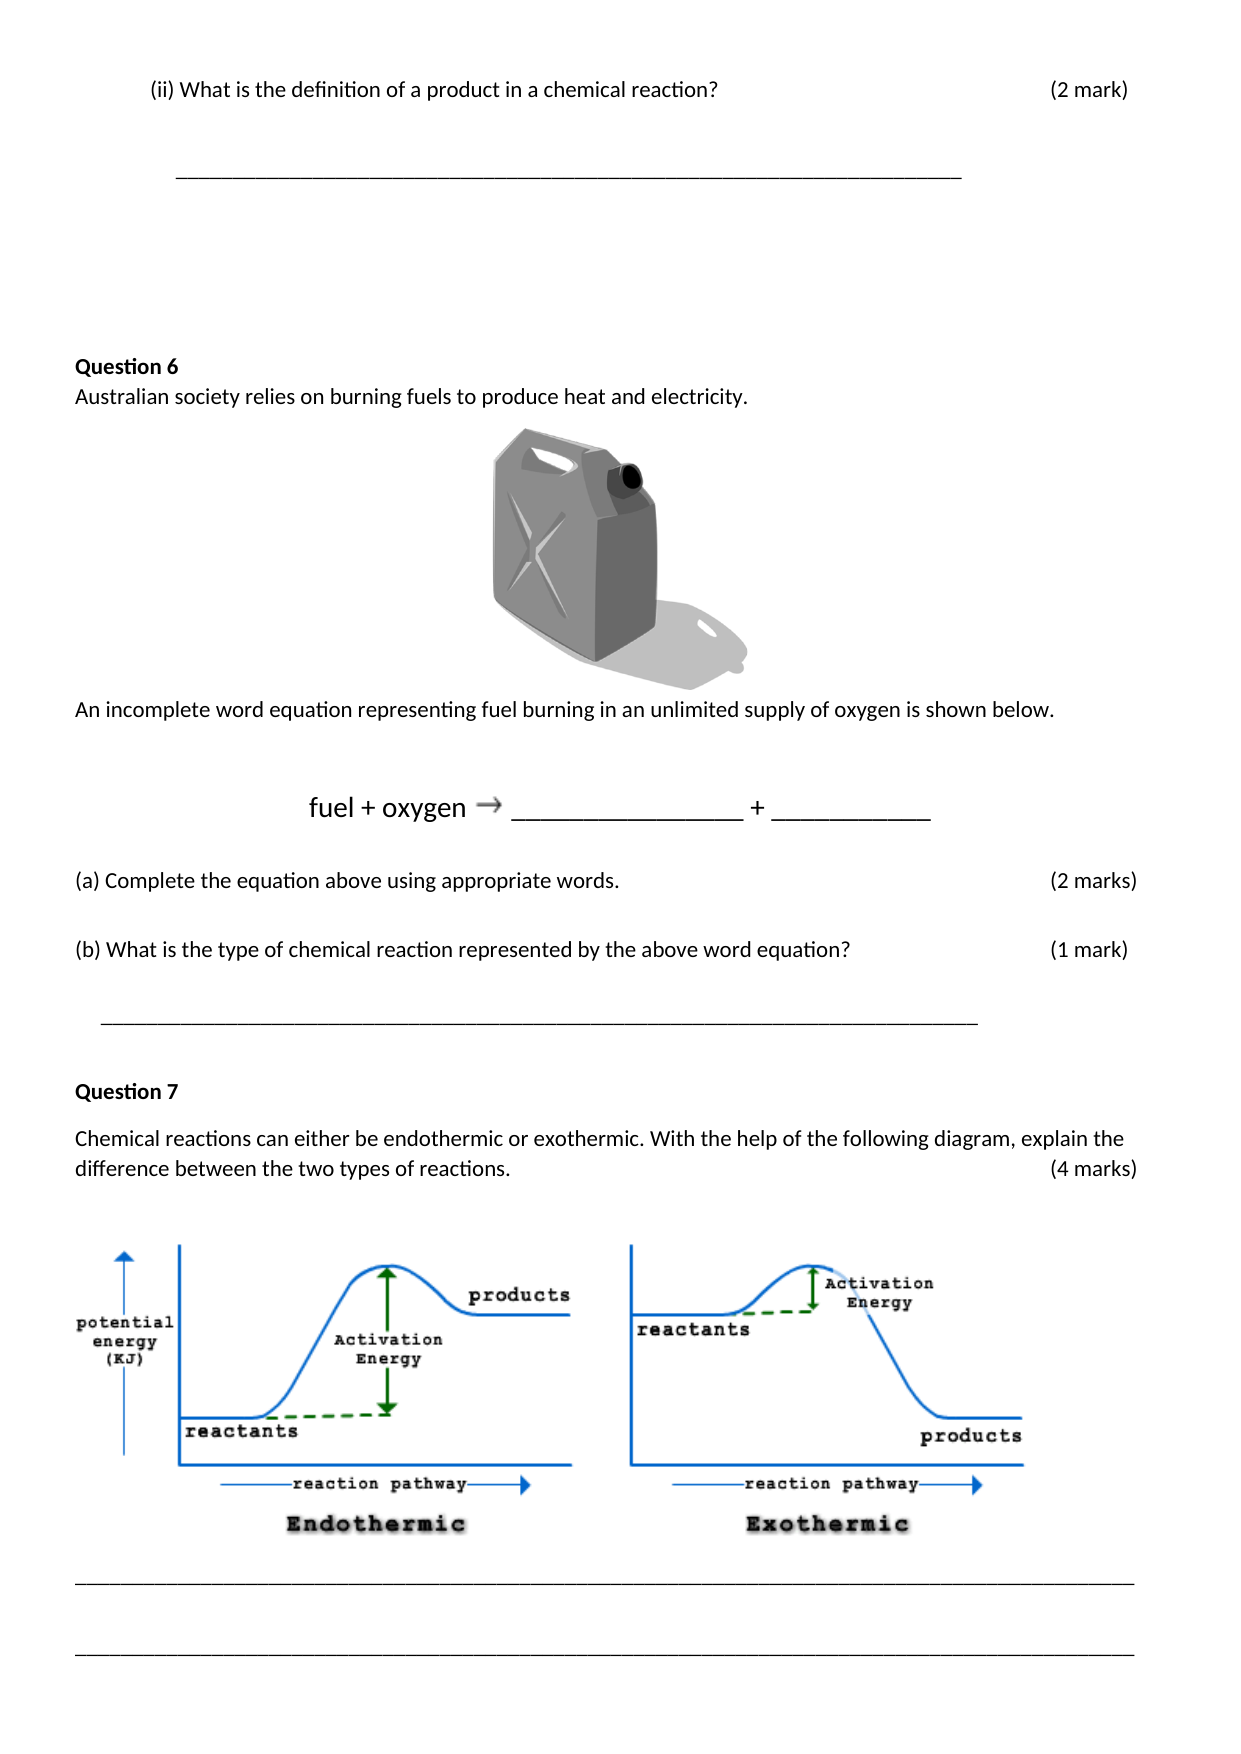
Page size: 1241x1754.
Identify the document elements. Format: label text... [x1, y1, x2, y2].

text (ii) What is the definition of a product in a chemical reaction? (2 mark) [75, 75, 1165, 103]
text fuel + oxygen ________________ + ___________ [75, 789, 1165, 824]
picture [492, 428, 748, 690]
picture [75, 1201, 1035, 1542]
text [75, 154, 1165, 182]
text Question 6 [75, 352, 1165, 380]
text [75, 1631, 1165, 1659]
text Question 7 [75, 1077, 1165, 1105]
text Australian society relies on burning fuels to produce heat and electricity. [75, 382, 1165, 410]
text _____________________________________________________________________________ [75, 1000, 1165, 1028]
text Chemical reactions can either be endothermic or exothermic. With the help of the following diagram, explain the difference between the two types of reactions. (4 marks) [75, 1124, 1165, 1182]
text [75, 1561, 1165, 1589]
text (a) Complete the equation above using appropriate words. (2 marks) [75, 866, 1165, 894]
text An incomplete word equation representing fuel burning in an unlimited supply of oxygen is shown below. [75, 695, 1165, 723]
text (b) What is the type of chemical reaction represented by the above word equation? (1 mark) [75, 935, 1165, 963]
